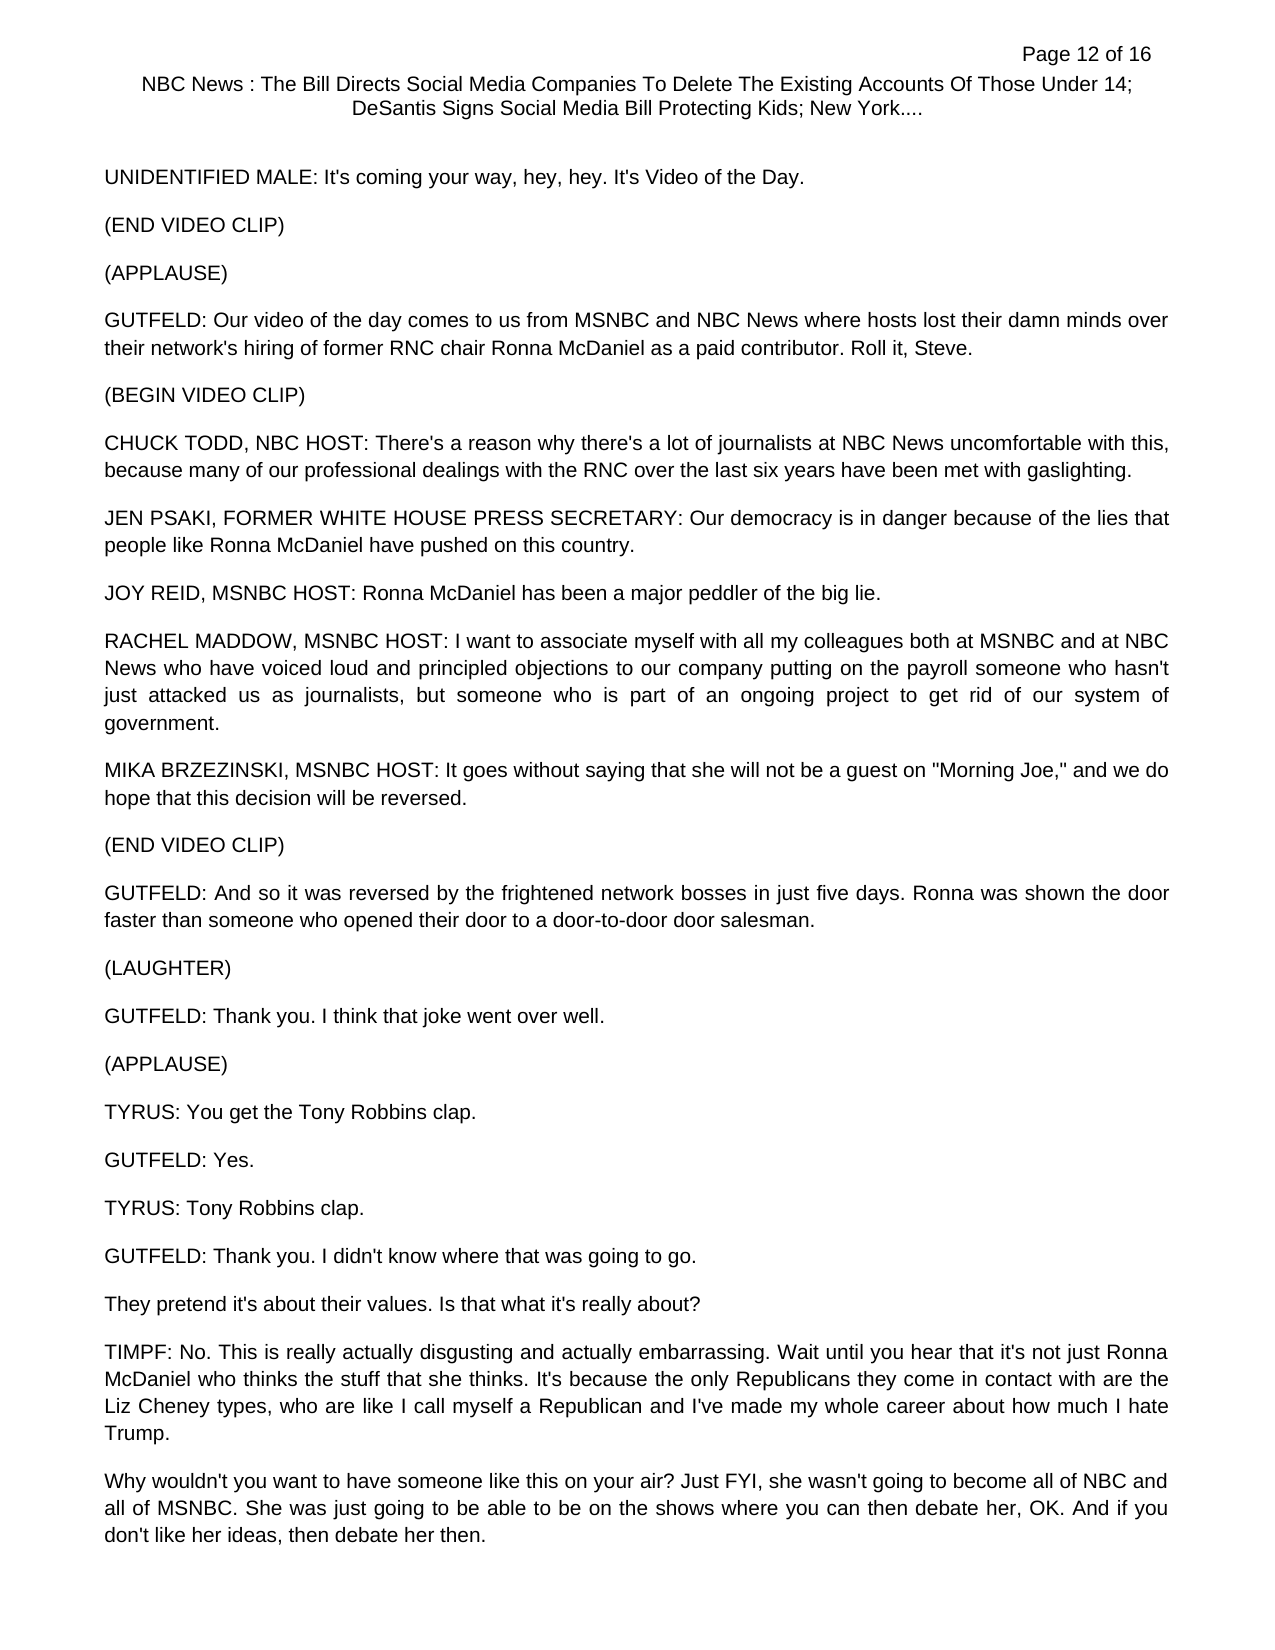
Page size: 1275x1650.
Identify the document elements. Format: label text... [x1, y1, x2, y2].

text (APPLAUSE) [104, 257, 1171, 284]
text (APPLAUSE) [104, 1049, 1171, 1076]
text TYRUS: You get the Tony Robbins clap. [104, 1097, 1171, 1124]
text GUTFELD: Our video of the day comes to us from MSNBC and NBC News where hosts lost their damn minds over their network's hiring of former RNC chair Ronna McDaniel as a paid contributor. Roll it, Steve. [104, 305, 1171, 359]
text UNIDENTIFIED MALE: It's coming your way, hey, hey. It's Video of the Day. [104, 161, 1171, 188]
text (LAUGHTER) [104, 953, 1171, 980]
text RACHEL MADDOW, MSNBC HOST: I want to associate myself with all my colleagues both at MSNBC and at NBC News who have voiced loud and principled objections to our company putting on the payroll someone who hasn't just attacked us as journalists, but someone who is part of an ongoing project to get rid of our system of government. [104, 626, 1171, 734]
text GUTFELD: Yes. [104, 1145, 1171, 1172]
text They pretend it's about their values. Is that what it's really about? [104, 1288, 1171, 1316]
text GUTFELD: Thank you. I think that joke went over well. [104, 1001, 1171, 1028]
text (BEGIN VIDEO CLIP) [104, 380, 1171, 407]
text GUTFELD: And so it was reversed by the frightened network bosses in just five days. Ronna was shown the door faster than someone who opened their door to a door-to-door door salesman. [104, 878, 1171, 932]
text TIMPF: No. This is really actually disgusting and actually embarrassing. Wait until you hear that it's not just Ronna McDaniel who thinks the stuff that she thinks. It's because the only Republicans they come in contact with are the Liz Cheney types, who are like I call myself a Republican and I've made my whole career about how much I hate Trump. [104, 1336, 1171, 1445]
text TYRUS: Tony Robbins clap. [104, 1193, 1171, 1220]
text JEN PSAKI, FORMER WHITE HOUSE PRESS SECRETARY: Our democracy is in danger because of the lies that people like Ronna McDaniel have pushed on this country. [104, 503, 1171, 557]
text Why wouldn't you want to have someone like this on your air? Just FYI, she wasn't going to become all of NBC and all of MSNBC. She was just going to be able to be on the shows where you can then debate her, OK. And if you don't like her ideas, then debate her then. [104, 1466, 1171, 1547]
text (END VIDEO CLIP) [104, 209, 1171, 236]
text JOY REID, MSNBC HOST: Ronna McDaniel has been a major peddler of the big lie. [104, 578, 1171, 605]
text (END VIDEO CLIP) [104, 830, 1171, 857]
text GUTFELD: Thank you. I didn't know where that was going to go. [104, 1241, 1171, 1268]
text MIKA BRZEZINSKI, MSNBC HOST: It goes without saying that she will not be a guest on "Morning Joe," and we do hope that this decision will be reversed. [104, 755, 1171, 809]
text CHUCK TODD, NBC HOST: There's a reason why there's a lot of journalists at NBC News uncomfortable with this, because many of our professional dealings with the RNC over the last six years have been met with gaslighting. [104, 428, 1171, 482]
